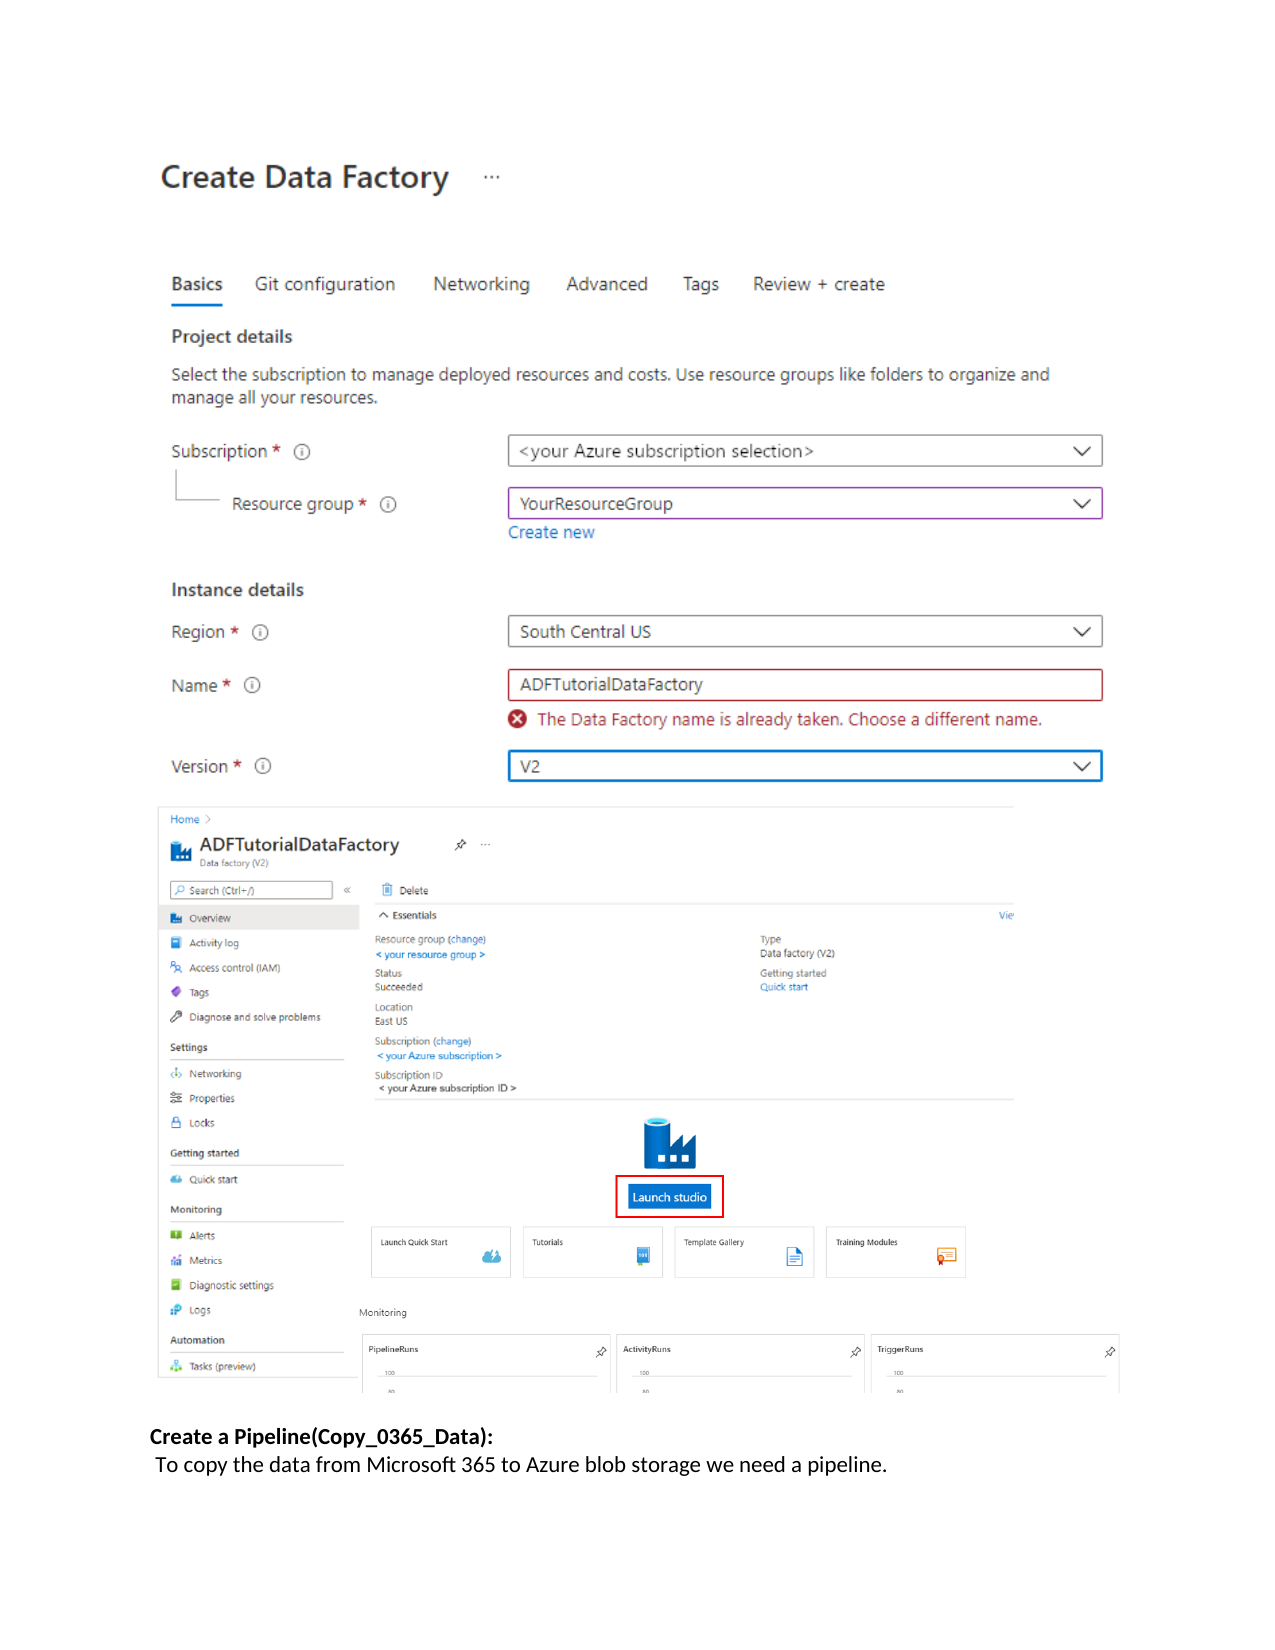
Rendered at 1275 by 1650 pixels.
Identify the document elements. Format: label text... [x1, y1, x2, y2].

text Create a Pipeline(Copy_0365_Data): [150, 1422, 1125, 1451]
text To copy the data from Microsoft 365 to Azure blob storage we need a pipeline. [150, 1451, 1125, 1478]
picture [150, 150, 1125, 1395]
